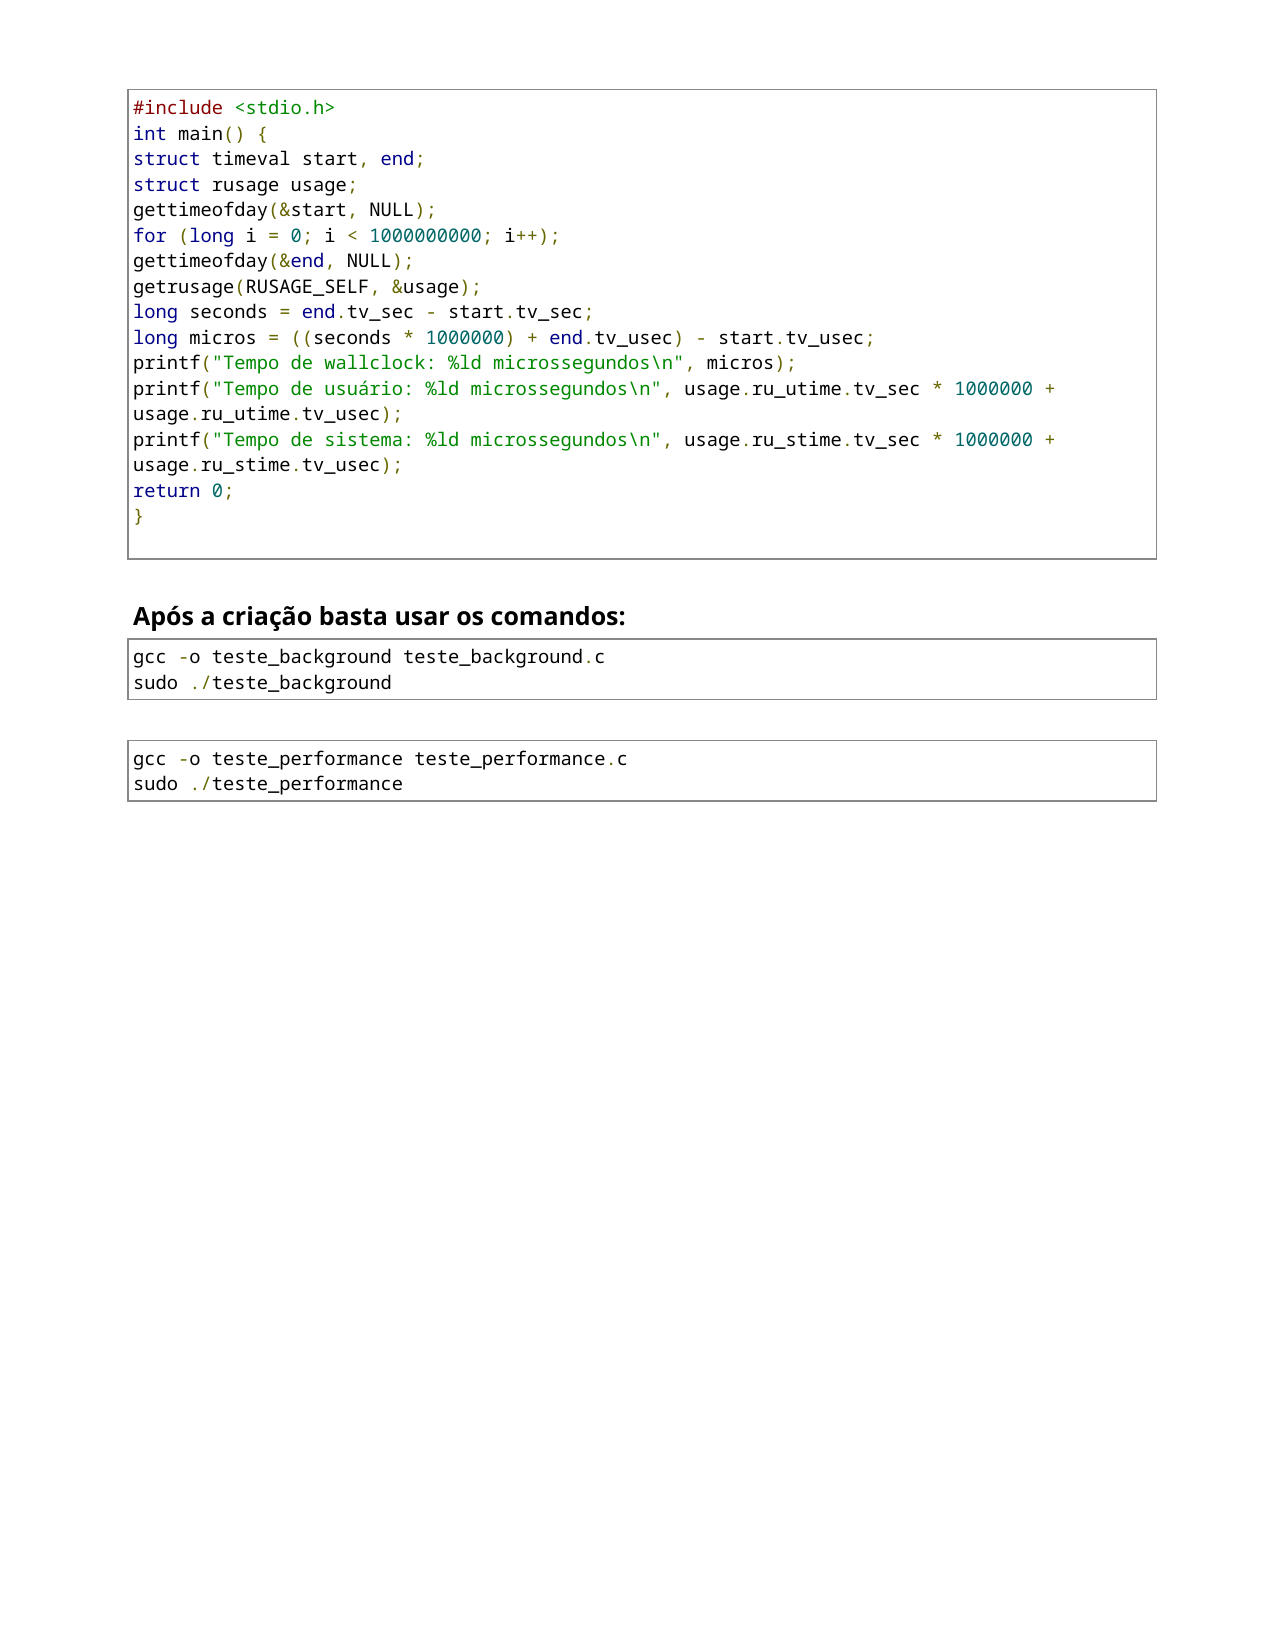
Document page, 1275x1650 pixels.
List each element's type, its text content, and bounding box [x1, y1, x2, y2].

text gcc -o teste_performance teste_performance.c [129, 741, 1156, 765]
text struct timeval start, end; [129, 140, 1156, 165]
text Após a criação basta usar os comandos: [133, 599, 1152, 633]
text printf("Tempo de sistema: %ld microssegundos\n", usage.ru_stime.tv_sec * 1000000 + usage.ru_stime.tv_usec); [129, 420, 1156, 471]
text printf("Tempo de wallclock: %ld microssegundos\n", micros); [129, 344, 1156, 369]
text struct rusage usage; [129, 165, 1156, 191]
text getrusage(RUSAGE_SELF, &usage); [129, 267, 1156, 293]
text #include <stdio.h> [129, 90, 1156, 114]
text long micros = ((seconds * 1000000) + end.tv_usec) - start.tv_usec; [129, 318, 1156, 344]
text for (long i = 0; i < 1000000000; i++); [129, 216, 1156, 242]
text return 0; [129, 471, 1156, 497]
text gcc -o teste_background teste_background.c [129, 640, 1156, 663]
text gettimeofday(&end, NULL); [129, 242, 1156, 267]
text sudo ./teste_background [129, 663, 1156, 699]
text int main() { [129, 114, 1156, 140]
text } [129, 497, 1156, 528]
text printf("Tempo de usuário: %ld microssegundos\n", usage.ru_utime.tv_sec * 1000000 + usage.ru_utime.tv_usec); [129, 369, 1156, 420]
text sudo ./teste_performance [129, 765, 1156, 800]
text gettimeofday(&start, NULL); [129, 191, 1156, 216]
text long seconds = end.tv_sec - start.tv_sec; [129, 293, 1156, 318]
